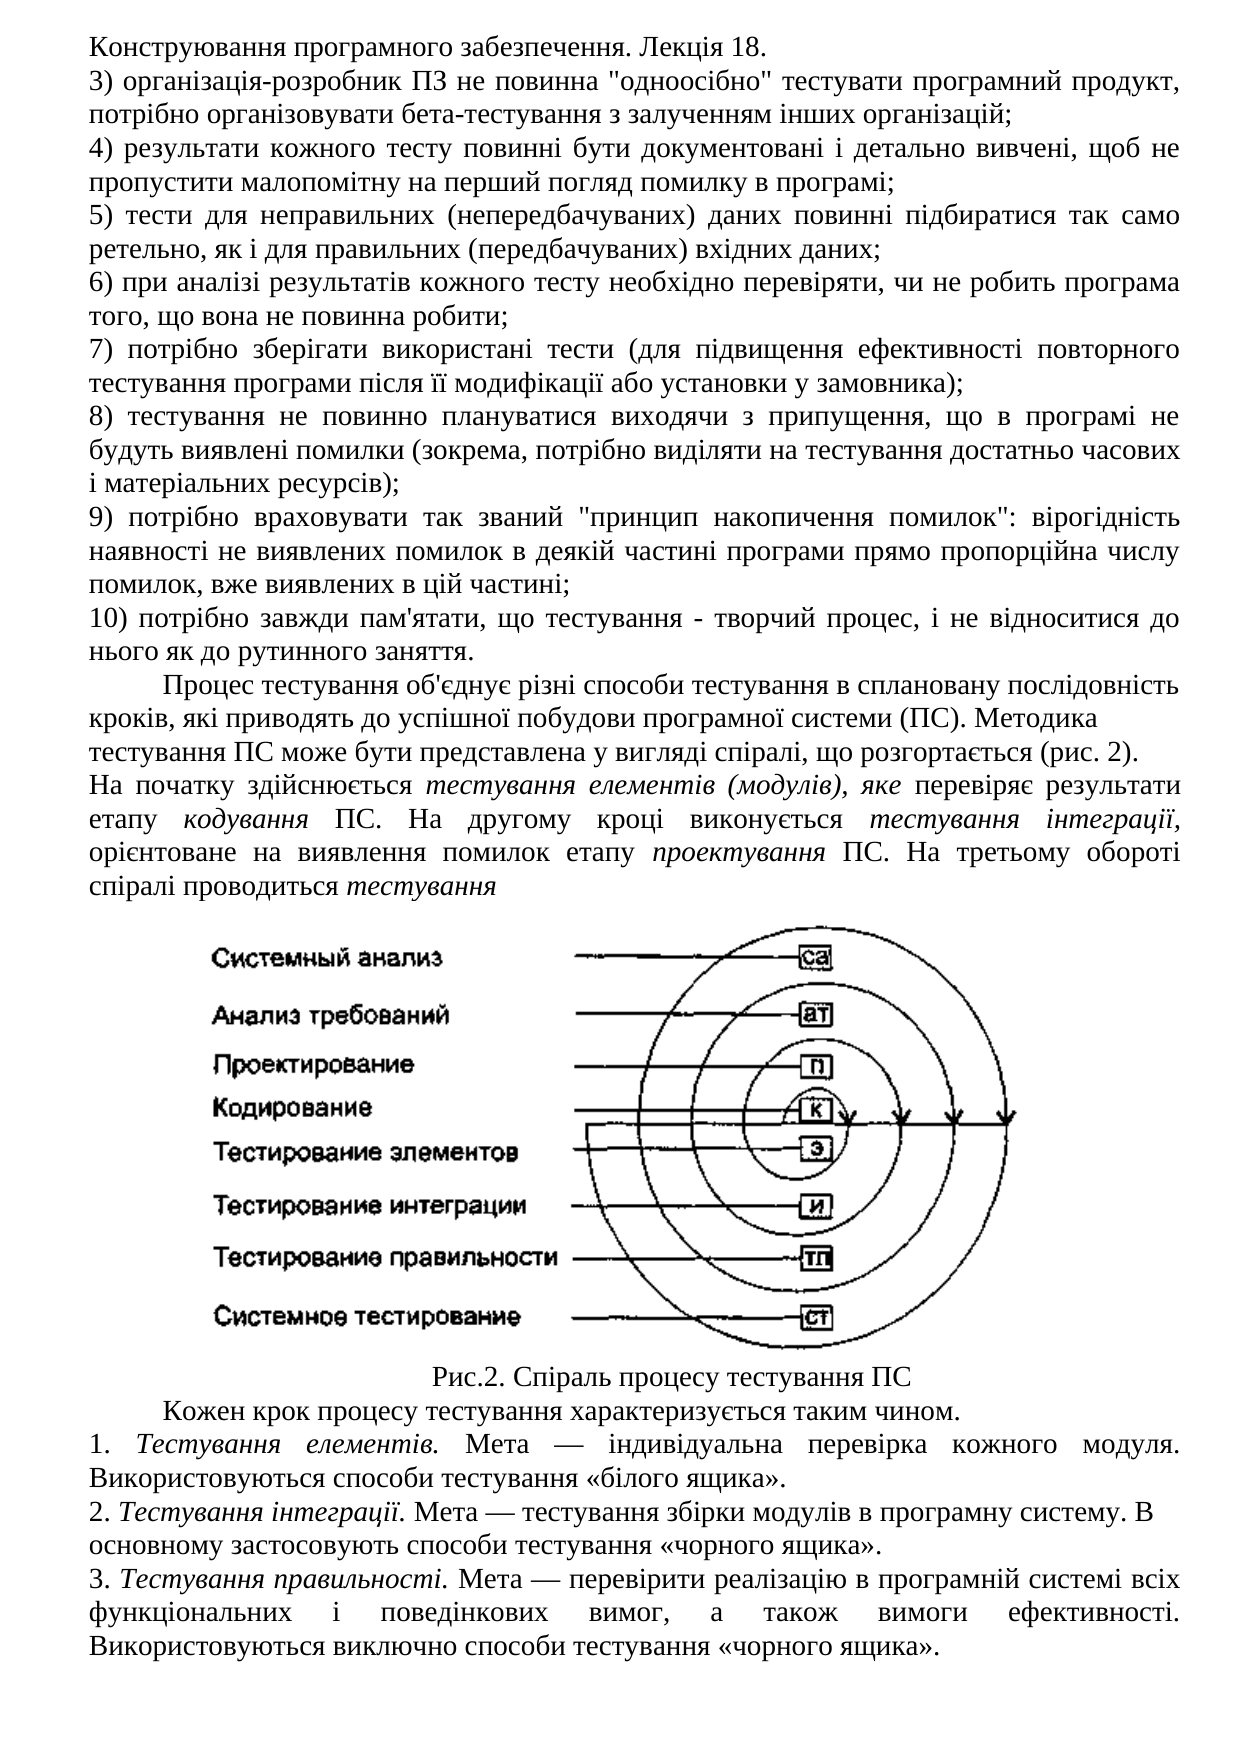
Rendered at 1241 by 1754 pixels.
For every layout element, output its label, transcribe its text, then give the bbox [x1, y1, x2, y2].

text 3) організація-розробник ПЗ не повинна "одноосібно" тестувати програмний продукт, потрібно організовувати бета-тестування з залученням інших організацій; [89, 63, 1181, 130]
text Рис.2. Спіраль процесу тестування ПС [89, 1359, 1181, 1393]
text 3. Тестування правильності. Мета — перевірити реалізацію в програмній системі всіх функціональних і поведінкових вимог, а також вимоги ефективності. Використовуються виключно способи тестування «чорного ящика». [89, 1561, 1181, 1661]
text 1. Тестування елементів. Мета — індивідуальна перевірка кожного модуля. Використовуються способи тестування «білого ящика». [89, 1427, 1181, 1494]
text 5) тести для неправильних (непередбачуваних) даних повинні підбиратися так само ретельно, як і для правильних (передбачуваних) вхідних даних; [89, 197, 1181, 264]
text 4) результати кожного тесту повинні бути документовані і детально вивчені, щоб не пропустити малопомітну на перший погляд помилку в програмі; [89, 130, 1181, 197]
text 2. Тестування інтеграції. Мета — тестування збірки модулів в програмну систему. В основному застосовують способи тестування «чорного ящика». [89, 1494, 1181, 1561]
text 8) тестування не повинно плануватися виходячи з припущення, що в програмі не будуть виявлені помилки (зокрема, потрібно виділяти на тестування достатньо часових і матеріальних ресурсів); [89, 398, 1181, 499]
text На початку здійснюється тестування елементів (модулів), яке перевіряє результати етапу кодування ПС. На другому кроці виконується тестування інтеграції, орієнтоване на виявлення помилок етапу проектування ПС. На третьому обороті спіралі проводиться тестування [89, 767, 1181, 902]
text 9) потрібно враховувати так званий "принцип накопичення помилок": вірогідність наявності не виявлених помилок в деякій частині програми прямо пропорційна числу помилок, вже виявлених в цій частині; [89, 499, 1181, 600]
text 7) потрібно зберігати використані тести (для підвищення ефективності повторного тестування програми після її модифікації або установки у замовника); [89, 331, 1181, 398]
text 10) потрібно завжди пам'ятати, що тестування - творчий процес, і не відноситися до нього як до рутинного заняття. [89, 600, 1181, 667]
text Процес тестування об'єднує різні способи тестування в сплановану послідовність кроків, які приводять до успішної побудови програмної системи (ПС). Методика тестування ПС може бути представлена у вигляді спіралі, що розгортається (рис. 2). [89, 667, 1181, 767]
text Кожен крок процесу тестування характеризується таким чином. [89, 1393, 1181, 1427]
text 6) при аналізі результатів кожного тесту необхідно перевіряти, чи не робить програма того, що вона не повинна робити; [89, 264, 1181, 331]
